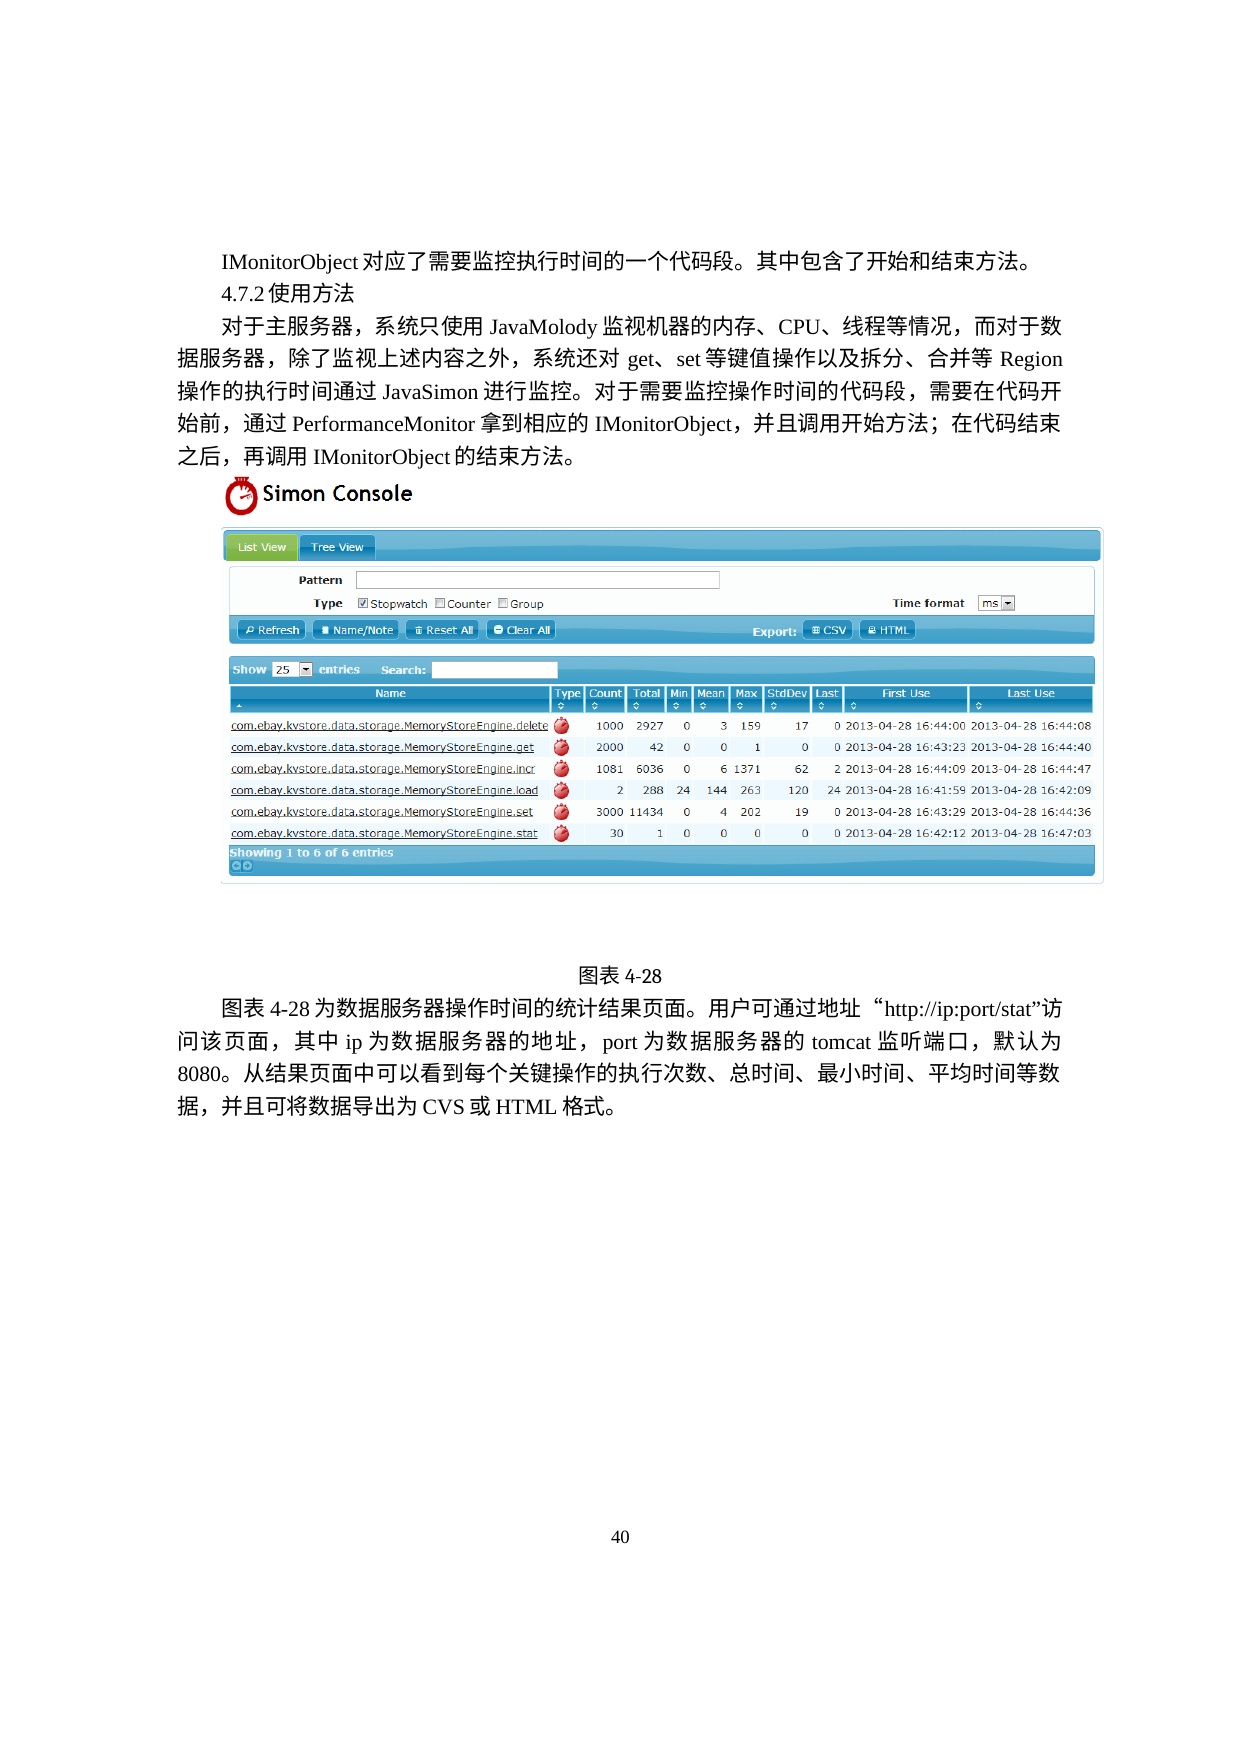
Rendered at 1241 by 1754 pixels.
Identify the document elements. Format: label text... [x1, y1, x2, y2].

picture [221, 470, 1107, 930]
text 对于主服务器，系统只使用JavaMolody监视机器的内存、CPU、线程等情况，而对于数据服务器，除了监视上述内容之外，系统还对get、set等键值操作以及拆分、合并等Region操作的执行时间通过JavaSimon进行监控。对于需要监控操作时间的代码段，需要在代码开始前，通过PerformanceMonitor拿到相应的IMonitorObject，并且调用开始方法；在代码结束之后，再调用IMonitorObject的结束方法。 [177, 308, 1063, 471]
subtitle 使用方法 [221, 276, 1063, 308]
text IMonitorObject对应了需要监控执行时间的一个代码段。其中包含了开始和结束方法。 [177, 243, 1063, 276]
